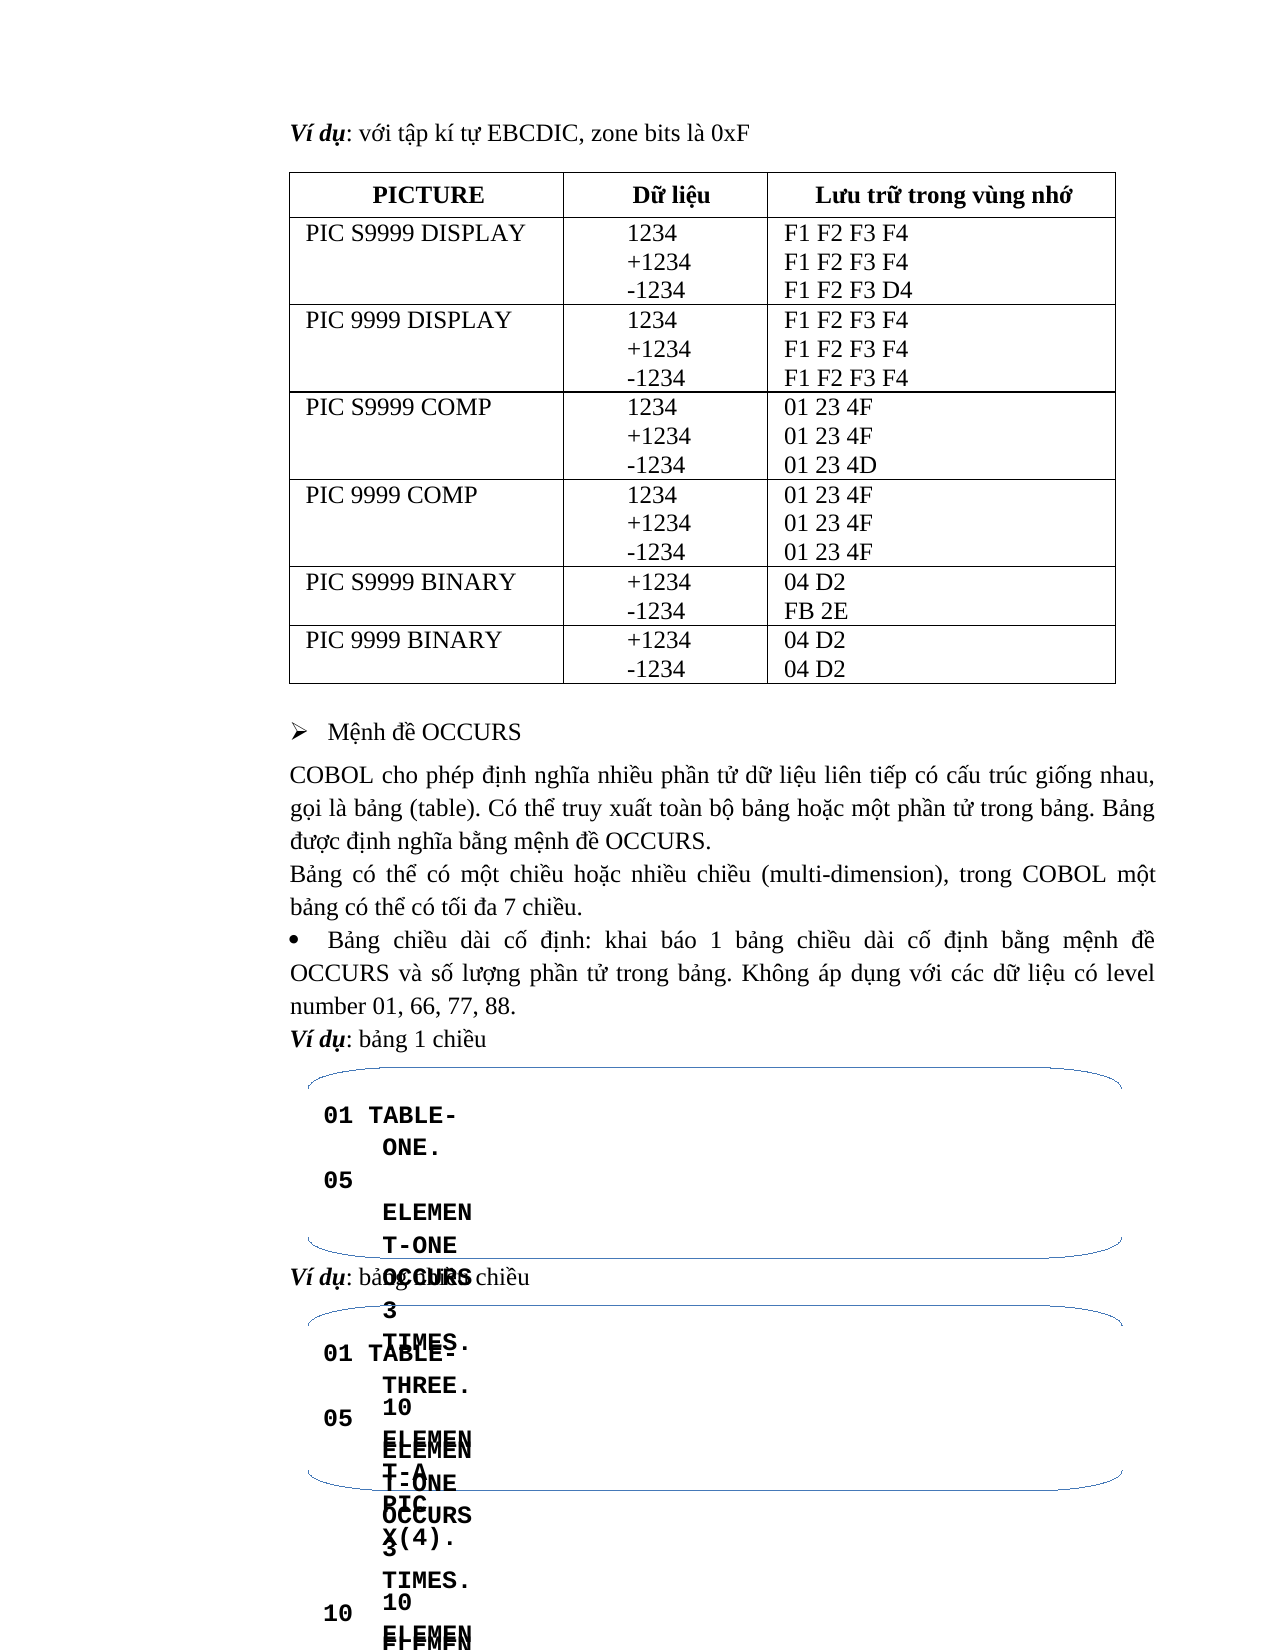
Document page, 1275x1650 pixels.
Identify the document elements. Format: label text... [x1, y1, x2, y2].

list COBOL cho phép định nghĩa nhiều phần tử dữ liệu liên tiếp có cấu trúc giống nhau, gọi là bảng (table). Có thể truy xuất toàn bộ bảng hoặc một phần tử trong bảng. Bảng được định nghĩa bằng mệnh đề OCCURS. [289, 760, 1157, 855]
table_header PICTURE [290, 173, 563, 217]
list Ví dụ: bảng nhiều chiều [289, 1262, 1157, 1291]
table_cell 1234 +1234 -1234 [564, 393, 767, 479]
table_cell 1234 +1234 -1234 [564, 305, 767, 391]
table_cell PIC S9999 COMP [290, 393, 563, 479]
table_cell F1 F2 F3 F4 F1 F2 F3 F4 F1 F2 F3 F4 [768, 305, 1115, 391]
table_cell PIC 9999 BINARY [290, 626, 563, 683]
table_cell 1234 +1234 -1234 [564, 218, 767, 304]
table_cell F1 F2 F3 F4 F1 F2 F3 F4 F1 F2 F3 D4 [768, 218, 1115, 304]
table_cell PIC 9999 COMP [290, 480, 563, 566]
table_cell PIC S9999 DISPLAY [290, 218, 563, 304]
table_header Lưu trữ trong vùng nhớ [768, 173, 1115, 217]
table_cell 04 D2 FB 2E [768, 567, 1115, 624]
table_cell PIC S9999 BINARY [290, 567, 563, 624]
table_cell +1234 -1234 [564, 567, 767, 624]
table_cell 01 23 4F 01 23 4F 01 23 4D [768, 393, 1115, 479]
list Mệnh đề OCCURS [289, 717, 1157, 746]
table_header Dữ liệu [564, 173, 767, 217]
table_cell 04 D2 04 D2 [768, 626, 1115, 683]
table_cell 01 23 4F 01 23 4F 01 23 4F [768, 480, 1115, 566]
table_cell 1234 +1234 -1234 [564, 480, 767, 566]
text Ví dụ: với tập kí tự EBCDIC, zone bits là 0xF [289, 118, 1157, 147]
table_cell +1234 -1234 [564, 626, 767, 683]
list Ví dụ: bảng 1 chiều [289, 1024, 1157, 1053]
list Bảng chiều dài cố định: khai báo 1 bảng chiều dài cố định bằng mệnh đề OCCURS và số lượng phần tử trong bảng. Không áp dụng với các dữ liệu có level number 01, 66, 77, 88. [289, 925, 1157, 1020]
table_cell PIC 9999 DISPLAY [290, 305, 563, 391]
list Bảng có thể có một chiều hoặc nhiều chiều (multi-dimension), trong COBOL một bảng có thể có tối đa 7 chiều. [289, 859, 1157, 921]
